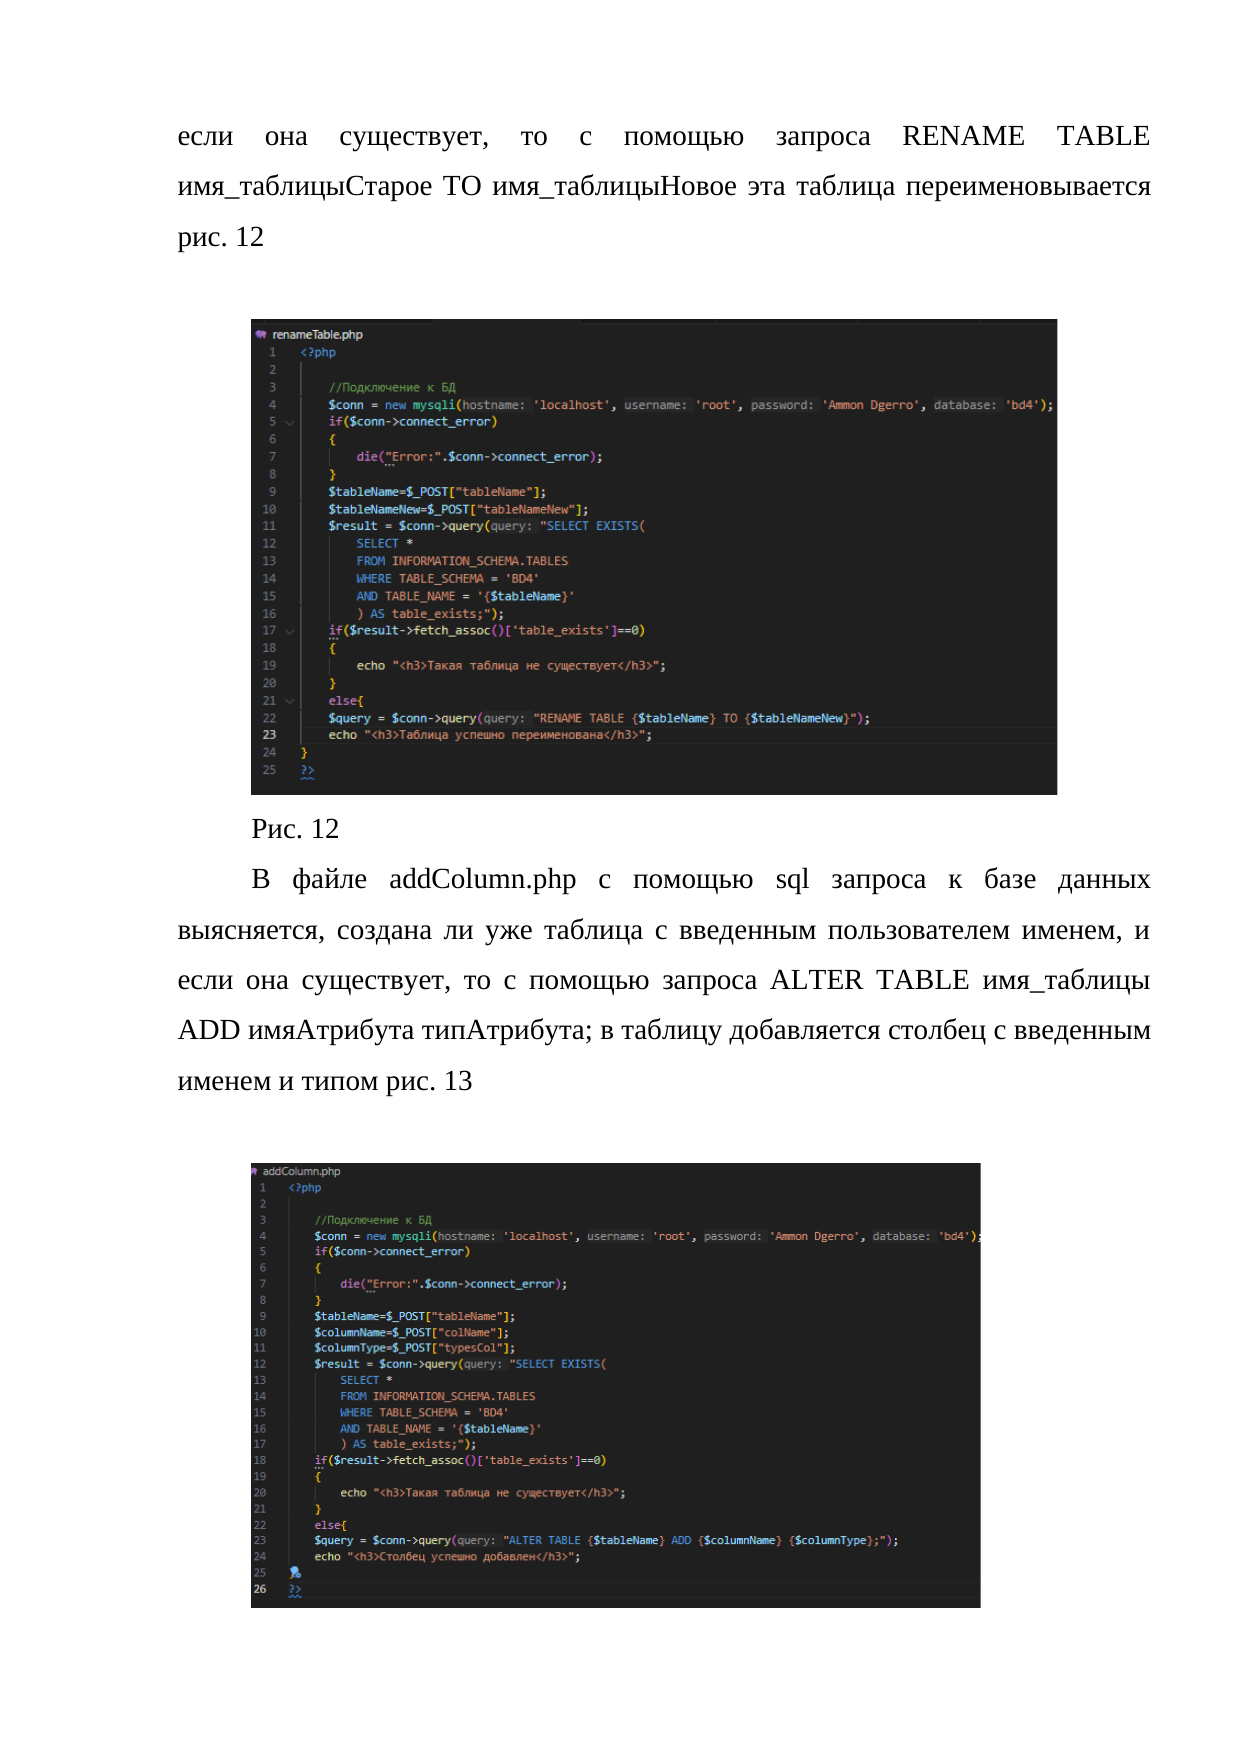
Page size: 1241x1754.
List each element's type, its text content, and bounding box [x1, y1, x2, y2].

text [177, 118, 1152, 252]
picture [251, 319, 1058, 795]
text В файле addColumn.php с помощью sql запроса к базе данных выясняется, создана ли уже таблица с введенным пользователем именем, и если она существует, то с помощью запроса ALTER TABLE имя_таблицы ADD имяАтрибута типАтрибута; в таблицу добавляется столбец с введенным именем и типом рис. 13 [177, 861, 1152, 1096]
picture [251, 1163, 981, 1608]
text Рис. 12 [177, 811, 1152, 845]
